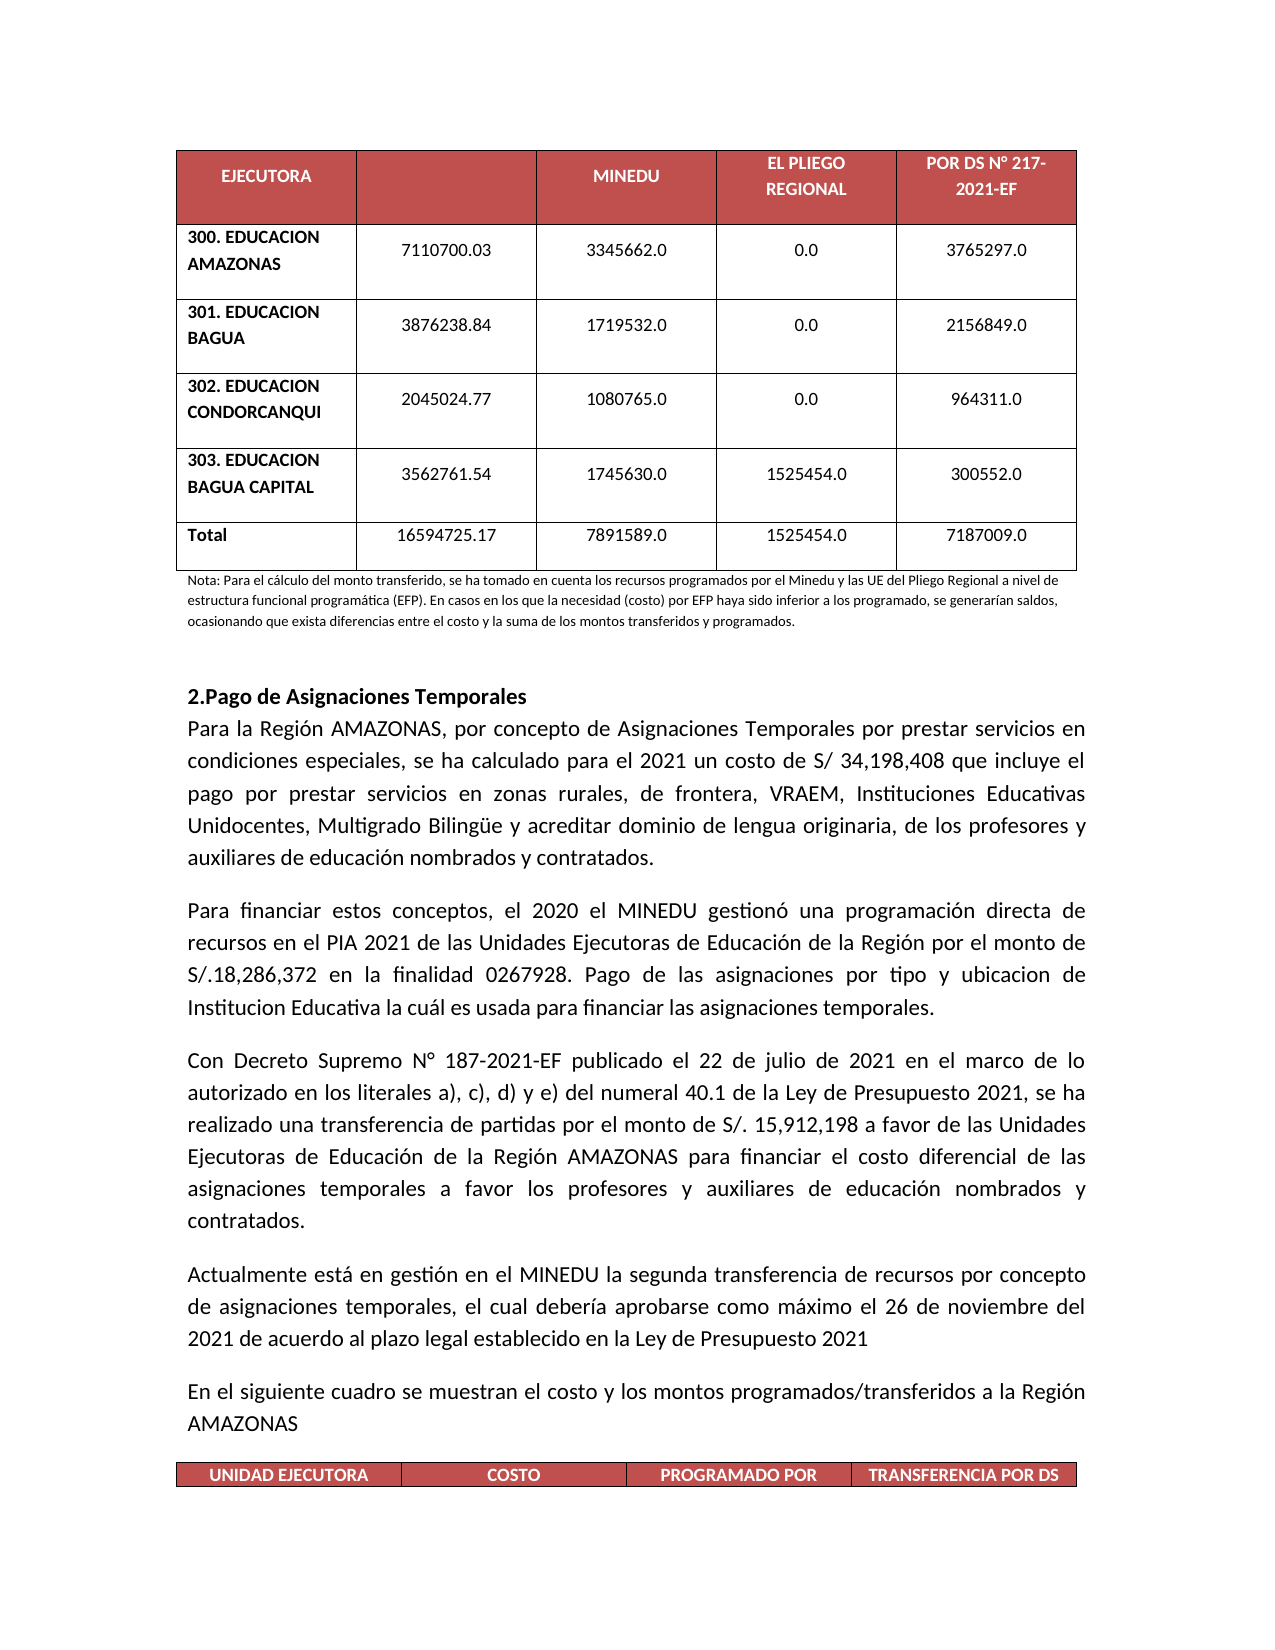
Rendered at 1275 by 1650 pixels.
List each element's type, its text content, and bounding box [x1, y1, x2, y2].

text Actualmente está en gestión en el MINEDU la segunda transferencia de recursos por concepto de asignaciones temporales, el cual debería aprobarse como máximo el 26 de noviembre del 2021 de acuerdo al plazo legal establecido en la Ley de Presupuesto 2021 [187, 1260, 1087, 1352]
table_cell 303. EDUCACION BAGUA CAPITAL [177, 449, 356, 522]
table_cell 1525454.0 [717, 449, 896, 522]
text Con Decreto Supremo N° 187-2021-EF publicado el 22 de julio de 2021 en el marco de lo autorizado en los literales a), c), d) y e) del numeral 40.1 de la Ley de Presupuesto 2021, se ha realizado una transferencia de partidas por el monto de S/. 15,912,198 a favor de las Unidades Ejecutoras de Educación de la Región AMAZONAS para financiar el costo diferencial de las asignaciones temporales a favor los profesores y auxiliares de educación nombrados y contratados. [187, 1046, 1087, 1235]
subtitle 2.Pago de Asignaciones Temporales [187, 682, 1087, 710]
table_cell 1525454.0 [717, 523, 896, 570]
table_header UNIDAD EJECUTORA [177, 151, 356, 224]
table_header COSTO [402, 1463, 626, 1486]
text Nota: Para el cálculo del monto transferido, se ha tomado en cuenta los recursos programados por el Minedu y las UE del Pliego Regional a nivel de estructura funcional programática (EFP). En casos en los que la necesidad (costo) por EFP haya sido inferior a los programado, se generarían saldos, ocasionando que exista diferencias entre el costo y la suma de los montos transferidos y programados. [187, 571, 1087, 629]
table_cell 1719532.0 [537, 300, 716, 373]
table_header UNIDAD EJECUTORA [177, 1463, 401, 1486]
table_cell 2045024.77 [357, 374, 536, 447]
table_cell 3345662.0 [537, 225, 716, 299]
table_cell Total [177, 523, 356, 570]
table_cell 3765297.0 [897, 225, 1076, 299]
table_cell 1745630.0 [537, 449, 716, 522]
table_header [852, 1463, 1076, 1486]
table_cell 302. EDUCACION CONDORCANQUI [177, 374, 356, 447]
table_cell 301. EDUCACION BAGUA [177, 300, 356, 373]
text En el siguiente cuadro se muestran el costo y los montos programados/transferidos a la Región AMAZONAS [187, 1377, 1087, 1437]
table_cell 3562761.54 [357, 449, 536, 522]
table_cell 16594725.17 [357, 523, 536, 570]
text Para la Región AMAZONAS, por concepto de Asignaciones Temporales por prestar servicios en condiciones especiales, se ha calculado para el 2021 un costo de S/ 34,198,408 que incluye el pago por prestar servicios en zonas rurales, de frontera, VRAEM, Instituciones Educativas Unidocentes, Multigrado Bilingüe y acreditar dominio de lengua originaria, de los profesores y auxiliares de educación nombrados y contratados. [187, 714, 1087, 871]
table_cell 7891589.0 [537, 523, 716, 570]
table_cell 0.0 [717, 300, 896, 373]
table_cell 0.0 [717, 225, 896, 299]
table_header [537, 151, 716, 224]
text Para financiar estos conceptos, el 2020 el MINEDU gestionó una programación directa de recursos en el PIA 2021 de las Unidades Ejecutoras de Educación de la Región por el monto de S/.18,286,372 en la finalidad 0267928. Pago de las asignaciones por tipo y ubicacion de Institucion Educativa la cuál es usada para financiar las asignaciones temporales. [187, 896, 1087, 1021]
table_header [717, 151, 896, 224]
table_cell 964311.0 [897, 374, 1076, 447]
table_cell 7110700.03 [357, 225, 536, 299]
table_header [627, 1463, 851, 1486]
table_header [897, 151, 1076, 224]
table_cell 1080765.0 [537, 374, 716, 447]
table_cell 7187009.0 [897, 523, 1076, 570]
table_header COSTO [357, 151, 536, 224]
table_cell 300552.0 [897, 449, 1076, 522]
table_cell 300. EDUCACION AMAZONAS [177, 225, 356, 299]
table_cell 0.0 [717, 374, 896, 447]
table_cell 3876238.84 [357, 300, 536, 373]
table_cell 2156849.0 [897, 300, 1076, 373]
